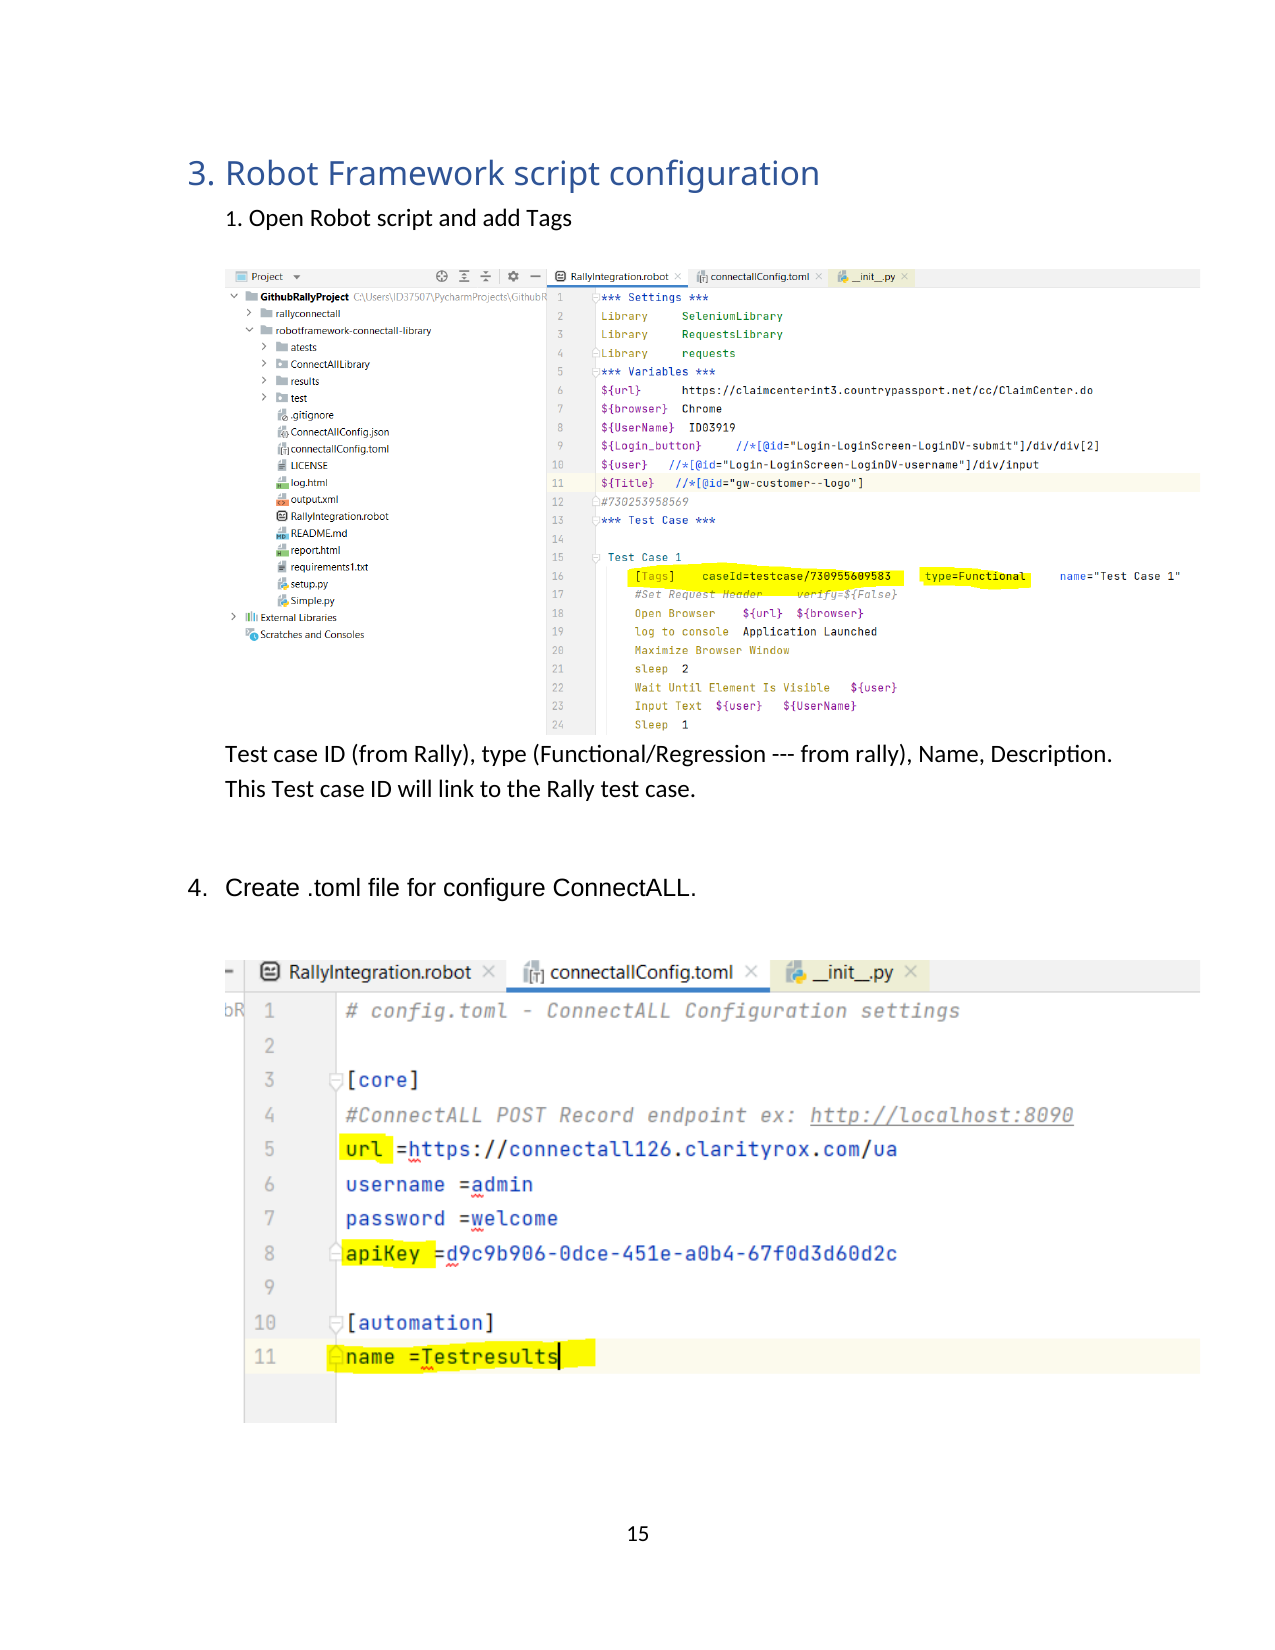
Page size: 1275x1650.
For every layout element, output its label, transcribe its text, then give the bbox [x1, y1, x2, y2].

list This Test case ID will link to the Rally test case. [225, 773, 1125, 804]
list 1. Open Robot script and add Tags [225, 202, 1125, 233]
picture [225, 960, 1200, 1423]
picture [225, 269, 1200, 735]
list Create .toml file for configure ConnectALL. [187, 873, 1125, 902]
list Test case ID (from Rally), type (Functional/Regression --- from rally), Name, Description. [225, 738, 1125, 769]
subtitle Robot Framework script configuration [187, 150, 1125, 195]
